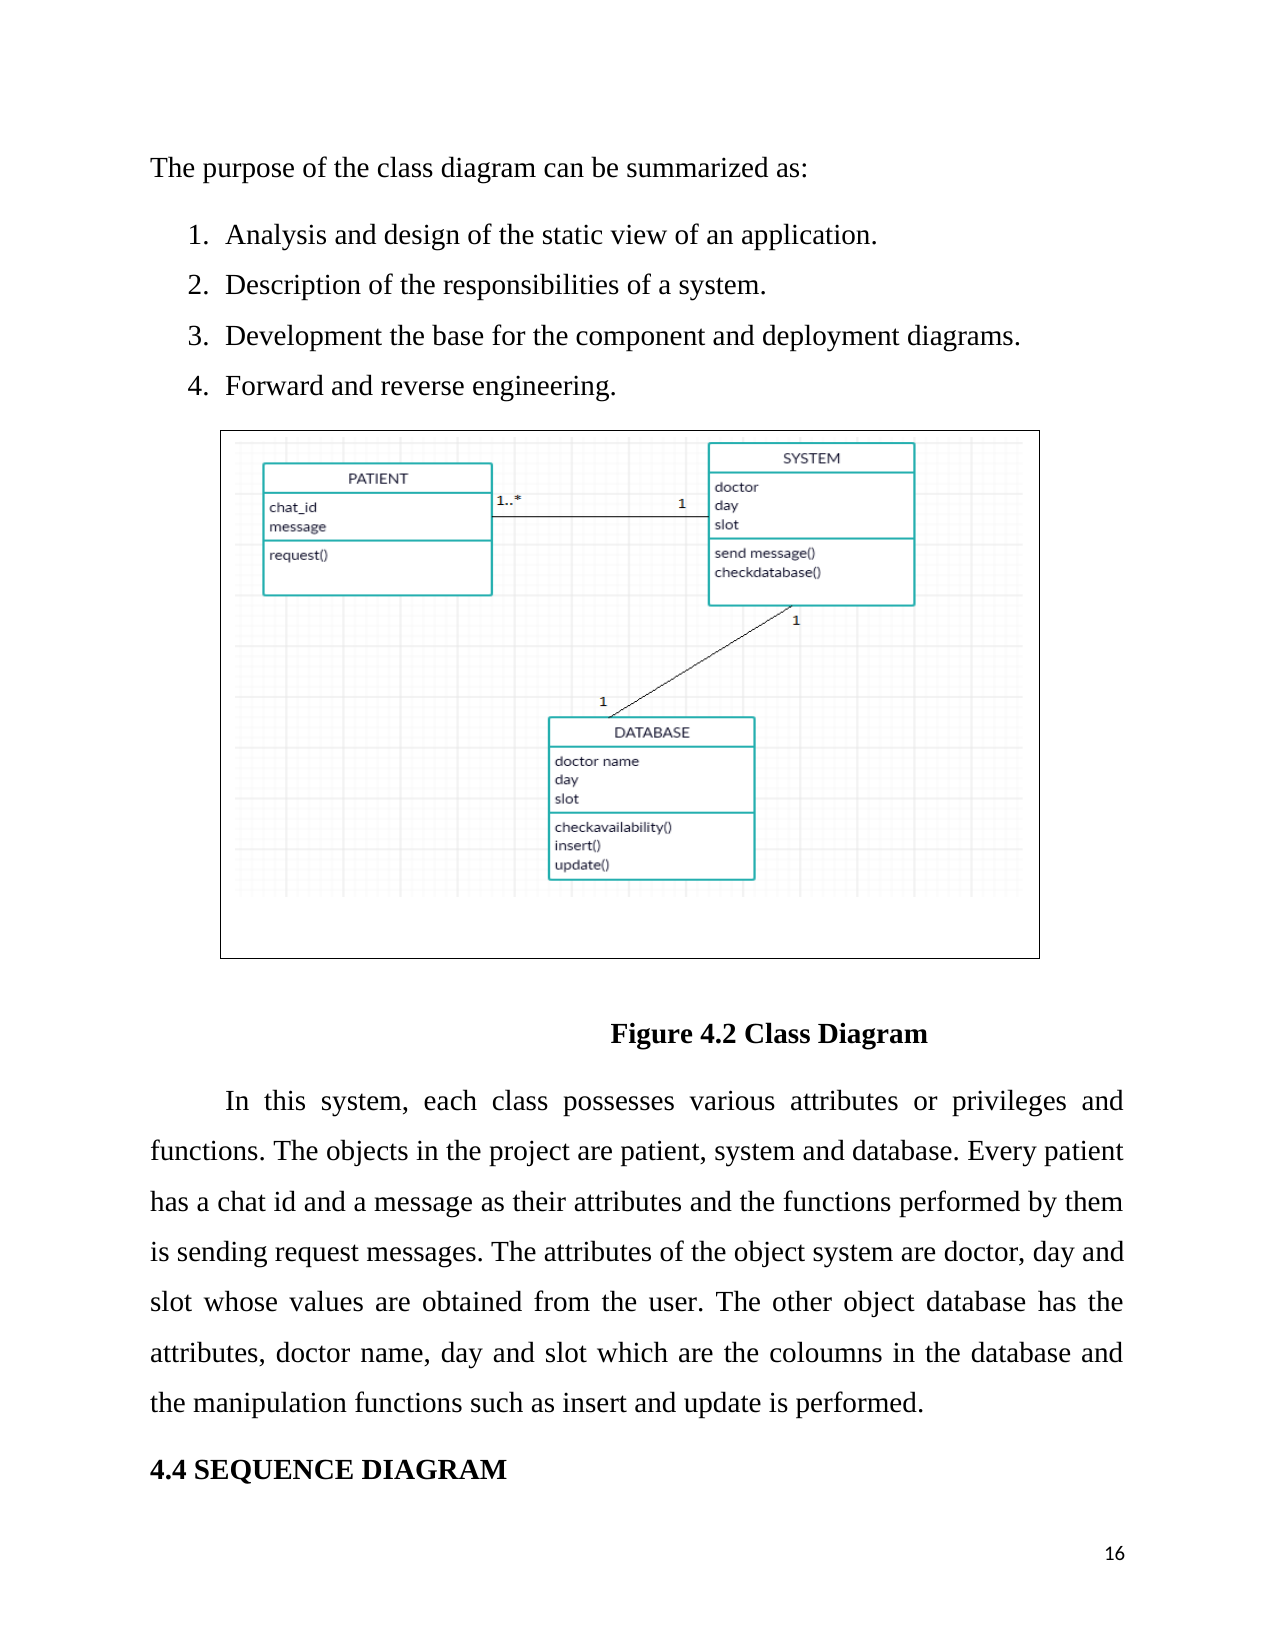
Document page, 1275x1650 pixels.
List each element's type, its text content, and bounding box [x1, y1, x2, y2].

list Analysis and design of the static view of an application. [187, 217, 1125, 251]
list Forward and reverse engineering. [187, 368, 1125, 401]
text Figure 4.2 Class Diagram [450, 954, 1125, 1050]
text The purpose of the class diagram can be summarized as: [150, 150, 1125, 183]
list Development the base for the component and deployment diagrams. [187, 318, 1125, 351]
list Description of the responsibilities of a system. [187, 267, 1125, 301]
text 4.4 SEQUENCE DIAGRAM [150, 1452, 1125, 1486]
picture [235, 437, 1023, 897]
text In this system, each class possesses various attributes or privileges and functions. The objects in the project are patient, system and database. Every patient has a chat id and a message as their attributes and the functions performed by them is sending request messages. The attributes of the object system are doctor, day and slot whose values are obtained from the user. The other object database has the attributes, doctor name, day and slot which are the coloumns in the database and the manipulation functions such as insert and update is performed. [150, 1083, 1125, 1419]
